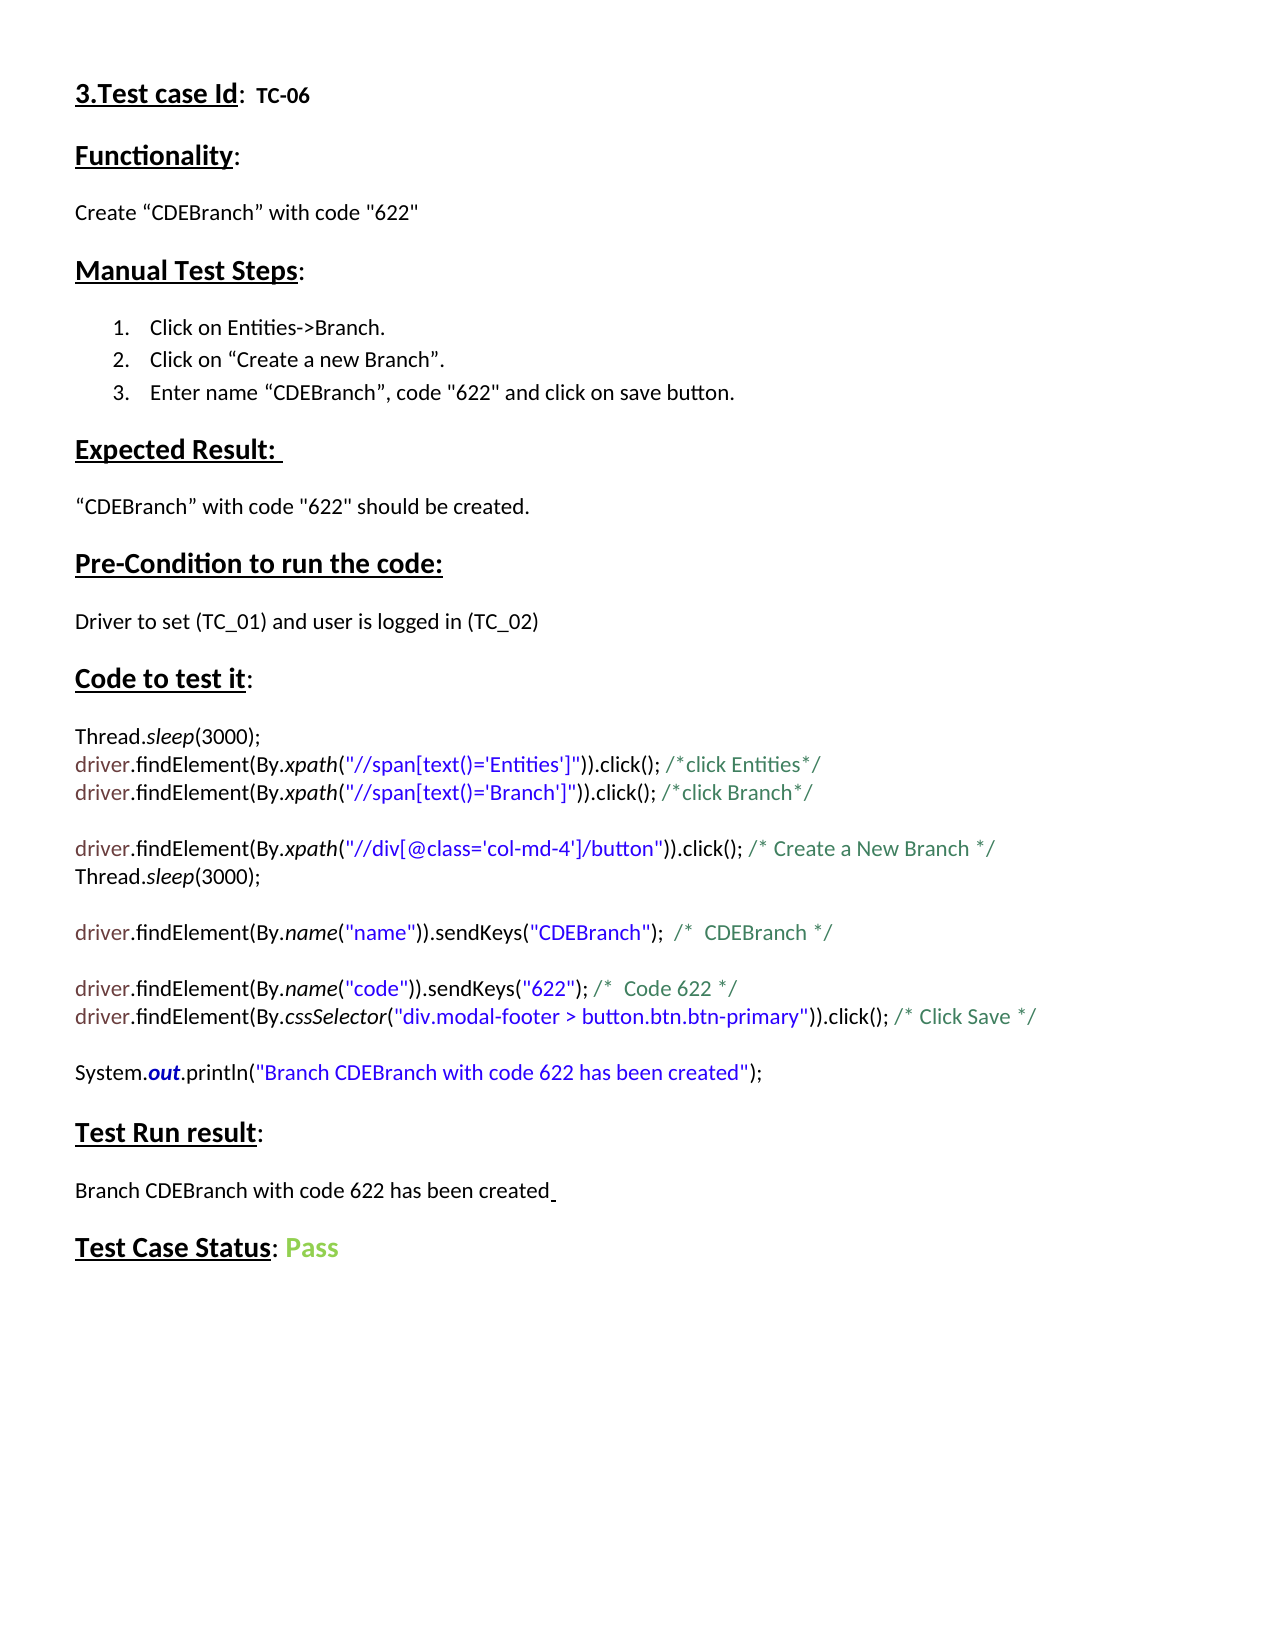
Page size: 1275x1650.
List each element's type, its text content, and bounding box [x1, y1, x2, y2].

text Test Run result: [75, 1114, 1200, 1150]
text Driver to set (TC_01) and user is logged in (TC_02) [75, 607, 1200, 635]
text driver.findElement(By.cssSelector("div.modal-footer > button.btn.btn-primary")).click(); /* Click Save */ [75, 1002, 1200, 1030]
text Functionality: [75, 137, 1200, 172]
text driver.findElement(By.name("name")).sendKeys("CDEBranch"); /* CDEBranch */ [75, 918, 1200, 946]
list Click on “Create a new Branch”. [112, 346, 1200, 373]
text Branch CDEBranch with code 622 has been created [75, 1176, 1200, 1204]
list Click on Entities->Branch. [112, 313, 1200, 341]
text Thread.sleep(3000); [75, 862, 1200, 890]
list Enter name “CDEBranch”, code "622" and click on save button. [112, 378, 1200, 406]
text driver.findElement(By.xpath("//span[text()='Branch']")).click(); /*click Branch*/ [75, 778, 1200, 806]
text driver.findElement(By.xpath("//span[text()='Entities']")).click(); /*click Entities*/ [75, 750, 1200, 778]
text Thread.sleep(3000); [75, 722, 1200, 750]
text driver.findElement(By.xpath("//div[@class='col-md-4']/button")).click(); /* Create a New Branch */ [75, 834, 1200, 862]
text Expected Result: [75, 431, 1200, 466]
text driver.findElement(By.name("code")).sendKeys("622"); /* Code 622 */ [75, 974, 1200, 1002]
text Pre-Condition to run the code: [75, 546, 1200, 581]
text Test Case Status: Pass [75, 1229, 1200, 1265]
text Code to test it: [75, 660, 1200, 696]
text Manual Test Steps: [75, 252, 1200, 287]
text System.out.println("Branch CDEBranch with code 622 has been created"); [75, 1058, 1200, 1086]
text Create “CDEBranch” with code "622" [75, 198, 1200, 227]
text “CDEBranch” with code "622" should be created. [75, 492, 1200, 521]
text 3.Test case Id: TC-06 [75, 75, 1200, 111]
